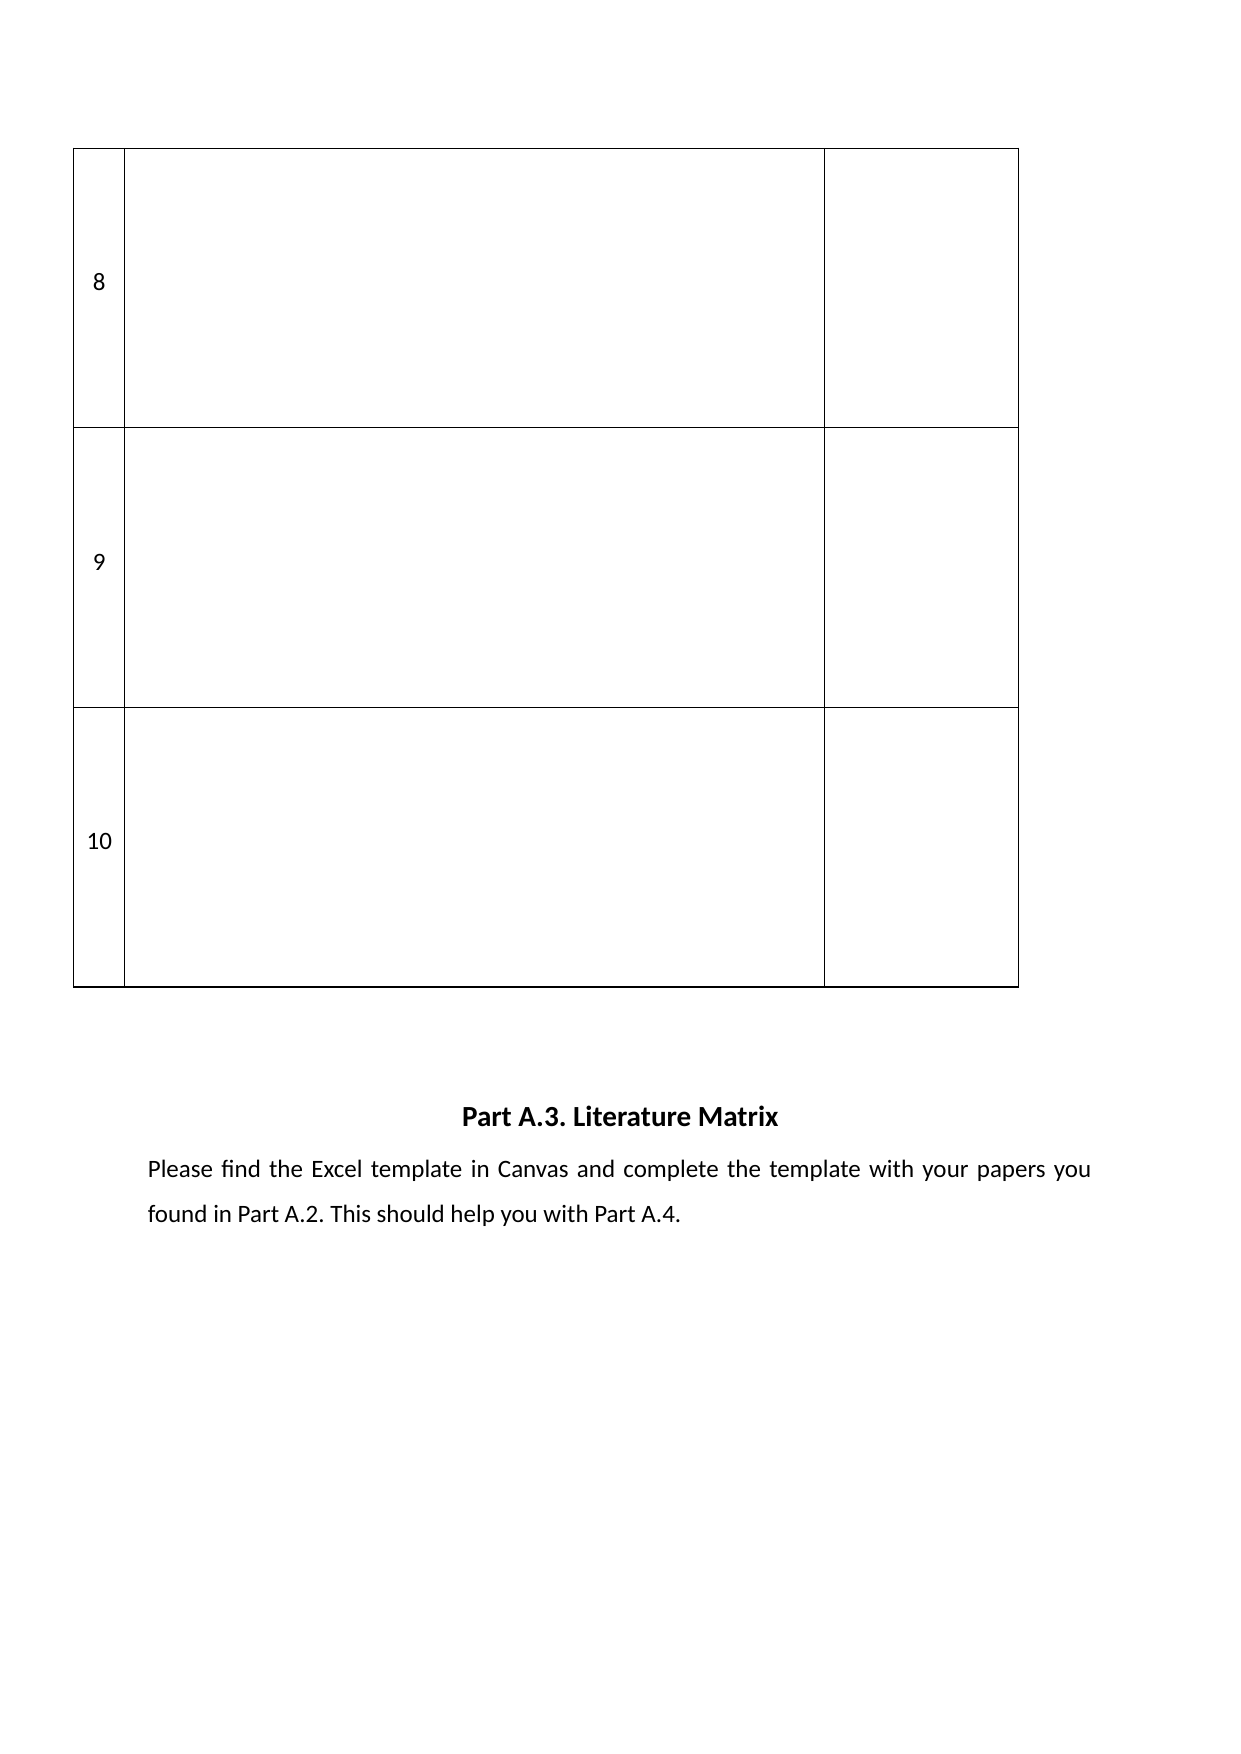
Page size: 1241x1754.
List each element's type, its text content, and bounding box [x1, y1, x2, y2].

table_cell [825, 428, 1018, 707]
table_cell [825, 708, 1018, 986]
table_cell [825, 149, 1018, 427]
table_cell [125, 428, 824, 707]
table_cell 9 [74, 428, 124, 707]
table_cell [125, 149, 824, 427]
text Please find the Excel template in Canvas and complete the template with your papers you found in Part A.2. This should help you with Part A.4. [148, 1153, 1093, 1229]
text Part A.3. Literature Matrix [148, 1098, 1093, 1133]
table_cell 8 [74, 149, 124, 427]
table_cell [125, 708, 824, 986]
table_cell 10 [74, 708, 124, 986]
